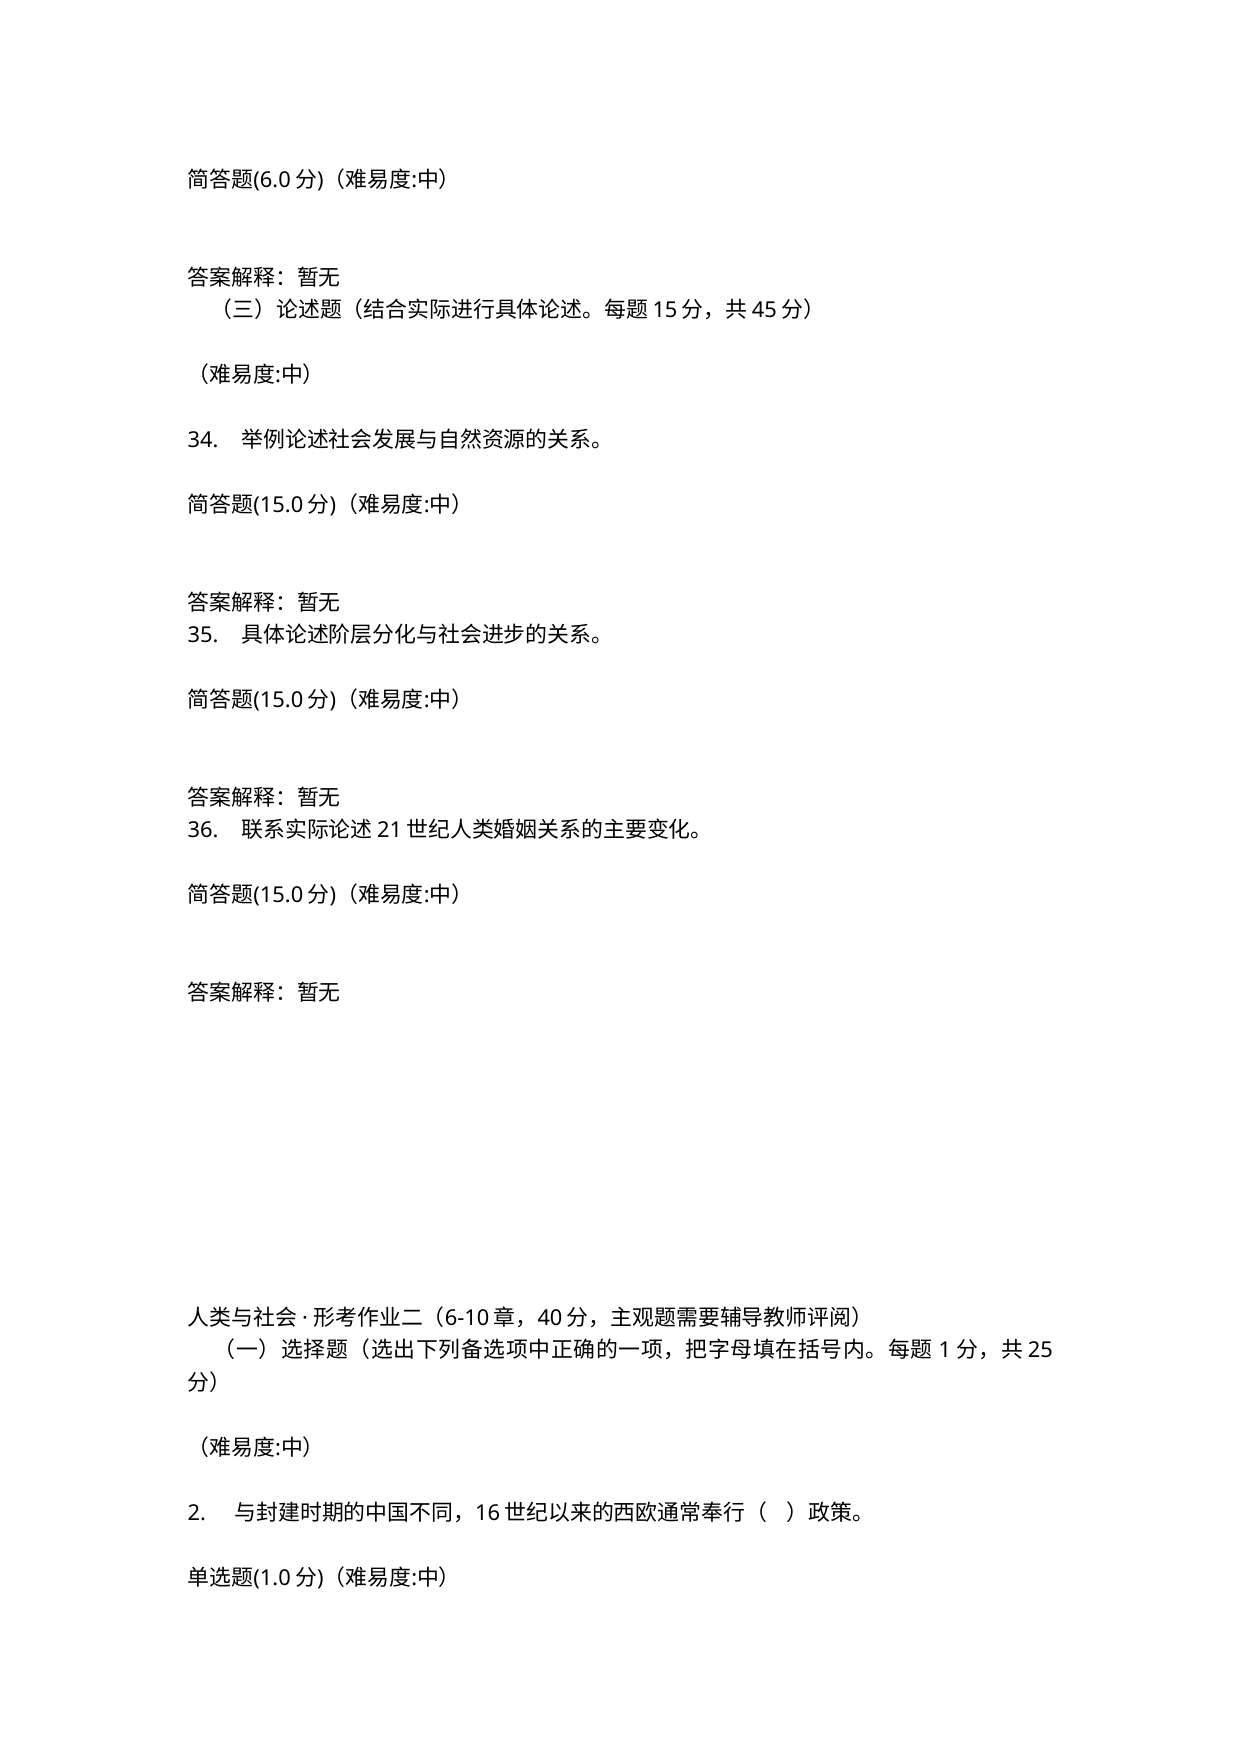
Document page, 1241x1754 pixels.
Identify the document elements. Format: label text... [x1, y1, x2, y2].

text 单选题(1.0分)（难易度:中） [187, 1559, 1053, 1592]
text 36. 联系实际论述21世纪人类婚姻关系的主要变化。 [187, 812, 1053, 844]
text （三）论述题（结合实际进行具体论述。每题15分，共45分） [187, 292, 1053, 324]
text （一）选择题（选出下列备选项中正确的一项，把字母填在括号内。每题1分，共25分） [187, 1332, 1053, 1397]
text 简答题(15.0分)（难易度:中） [187, 682, 1053, 714]
text 人类与社会 · 形考作业二（6-10章，40分，主观题需要辅导教师评阅） [187, 1299, 1053, 1332]
text 答案解释：暂无 [187, 584, 1053, 617]
text 34. 举例论述社会发展与自然资源的关系。 [187, 422, 1053, 454]
text 2. 与封建时期的中国不同，16世纪以来的西欧通常奉行（ ）政策。 [187, 1494, 1053, 1527]
text 简答题(6.0分)（难易度:中） [187, 162, 1053, 194]
text （难易度:中） [187, 357, 1053, 389]
text 简答题(15.0分)（难易度:中） [187, 487, 1053, 519]
text 简答题(15.0分)（难易度:中） [187, 877, 1053, 909]
text （难易度:中） [187, 1429, 1053, 1462]
text 35. 具体论述阶层分化与社会进步的关系。 [187, 617, 1053, 649]
text 答案解释：暂无 [187, 779, 1053, 812]
text 答案解释：暂无 [187, 974, 1053, 1007]
text 答案解释：暂无 [187, 259, 1053, 292]
